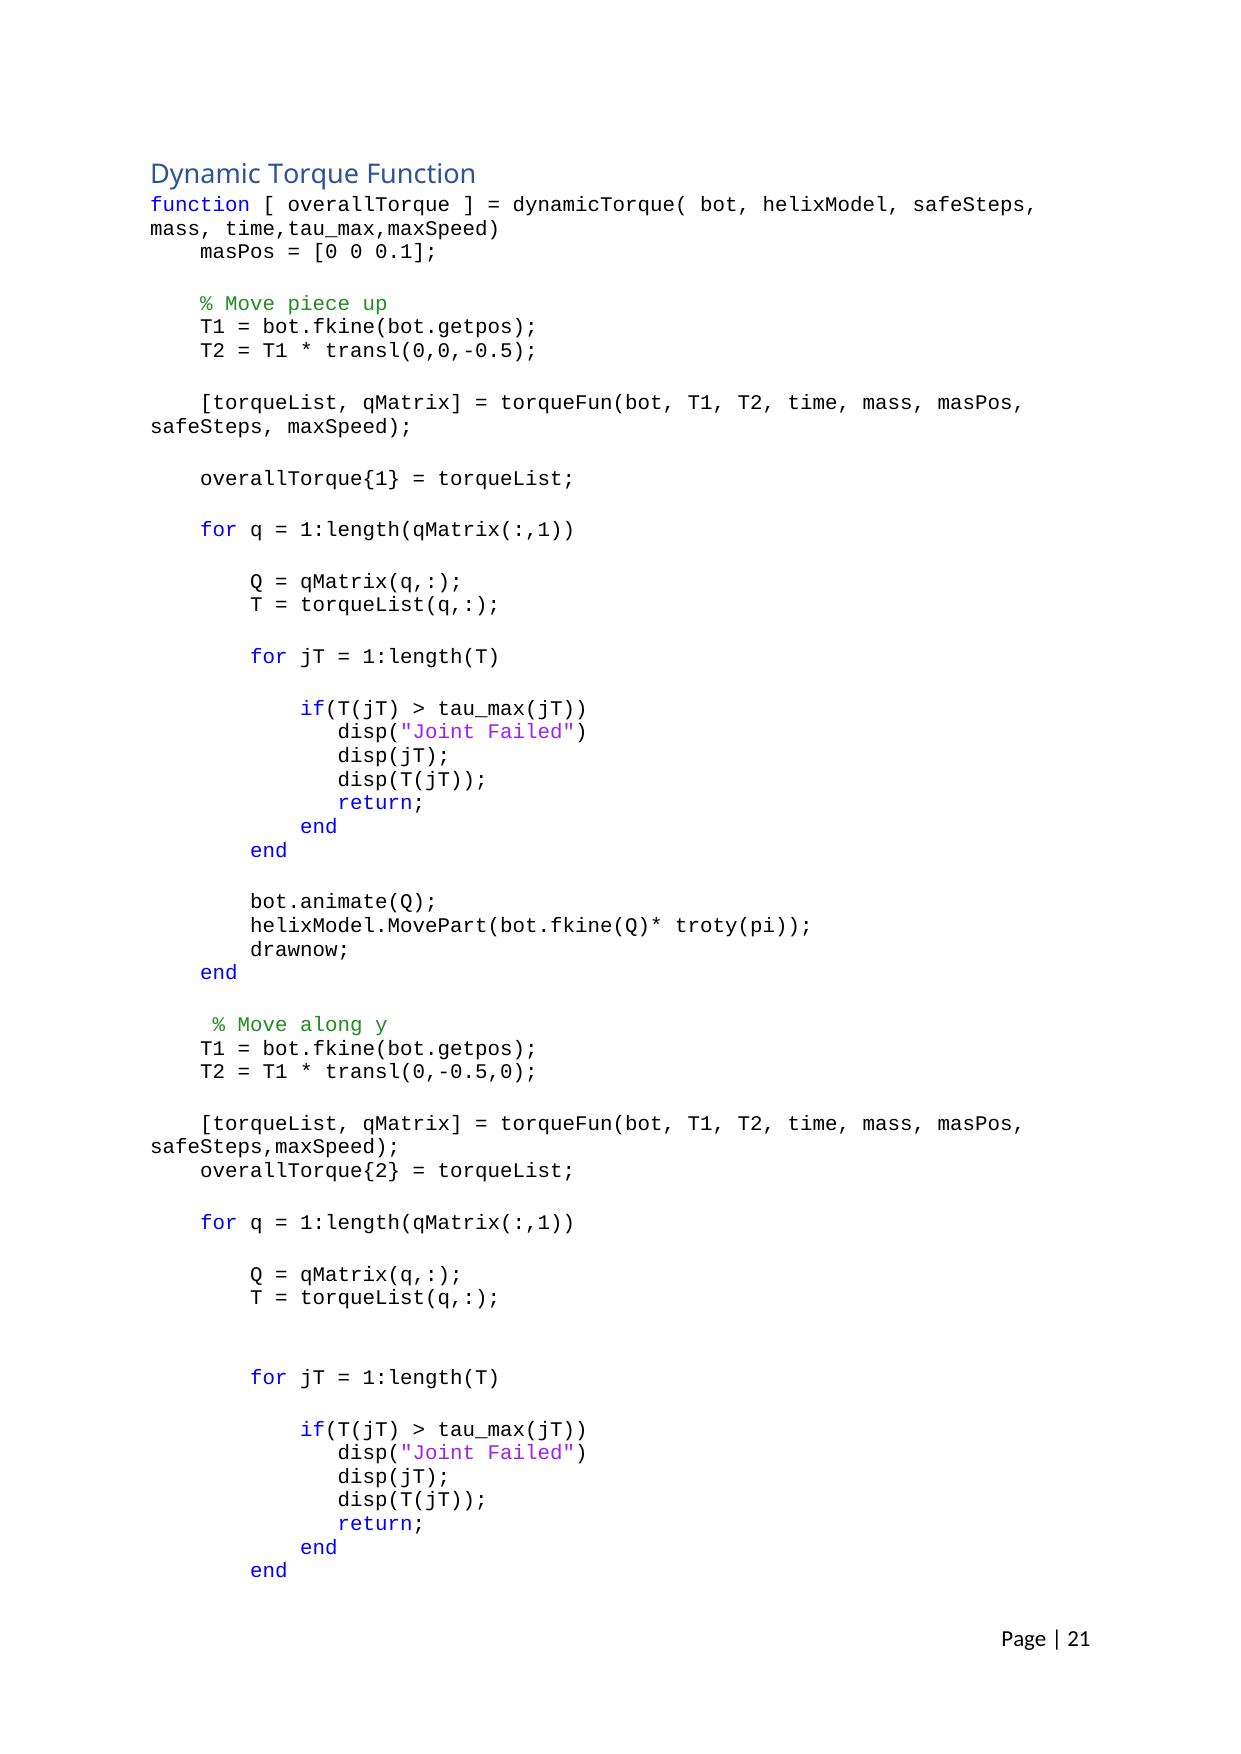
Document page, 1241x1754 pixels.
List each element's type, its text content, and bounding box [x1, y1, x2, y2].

text T1 = bot.fkine(bot.getpos); [150, 1038, 1090, 1061]
text T = torqueList(q,:); [150, 1287, 1090, 1311]
text T = torqueList(q,:); [150, 594, 1090, 618]
text Q = qMatrix(q,:); [150, 571, 1090, 594]
text % Move piece up [150, 293, 1090, 317]
text disp(T(jT)); [150, 1489, 1090, 1513]
text drawnow; [150, 939, 1090, 962]
text for q = 1:length(qMatrix(:,1)) [150, 519, 1090, 543]
text bot.animate(Q); [150, 891, 1090, 915]
text masPos = [0 0 0.1]; [150, 241, 1090, 265]
text end [150, 816, 1090, 840]
text % Move along y [150, 1014, 1090, 1038]
text return; [150, 1513, 1090, 1537]
text T2 = T1 * transl(0,-0.5,0); [150, 1061, 1090, 1085]
text helixModel.MovePart(bot.fkine(Q)* troty(pi)); [150, 915, 1090, 939]
text if(T(jT) > tau_max(jT)) [150, 1418, 1090, 1442]
text disp("Joint Failed") [150, 721, 1090, 745]
text end [150, 962, 1090, 986]
text T1 = bot.fkine(bot.getpos); [150, 317, 1090, 340]
text disp(jT); [150, 745, 1090, 769]
text for q = 1:length(qMatrix(:,1)) [150, 1212, 1090, 1236]
text for jT = 1:length(T) [150, 1367, 1090, 1391]
text [torqueList, qMatrix] = torqueFun(bot, T1, T2, time, mass, masPos, safeSteps,maxSpeed); [150, 1113, 1090, 1160]
text function [ overallTorque ] = dynamicTorque( bot, helixModel, safeSteps, mass, time,tau_max,maxSpeed) [150, 194, 1090, 241]
text Q = qMatrix(q,:); [150, 1263, 1090, 1287]
text disp("Joint Failed") [150, 1442, 1090, 1466]
text if(T(jT) > tau_max(jT)) [150, 698, 1090, 721]
text disp(jT); [150, 1466, 1090, 1489]
text [torqueList, qMatrix] = torqueFun(bot, T1, T2, time, mass, masPos, safeSteps, maxSpeed); [150, 392, 1090, 439]
text end [150, 1537, 1090, 1560]
text return; [150, 792, 1090, 816]
text for jT = 1:length(T) [150, 646, 1090, 670]
text overallTorque{1} = torqueList; [150, 467, 1090, 491]
text end [150, 1560, 1090, 1584]
text disp(T(jT)); [150, 769, 1090, 792]
text overallTorque{2} = torqueList; [150, 1160, 1090, 1184]
text end [150, 840, 1090, 863]
text T2 = T1 * transl(0,0,-0.5); [150, 340, 1090, 364]
subtitle Dynamic Torque Function [150, 154, 1090, 191]
